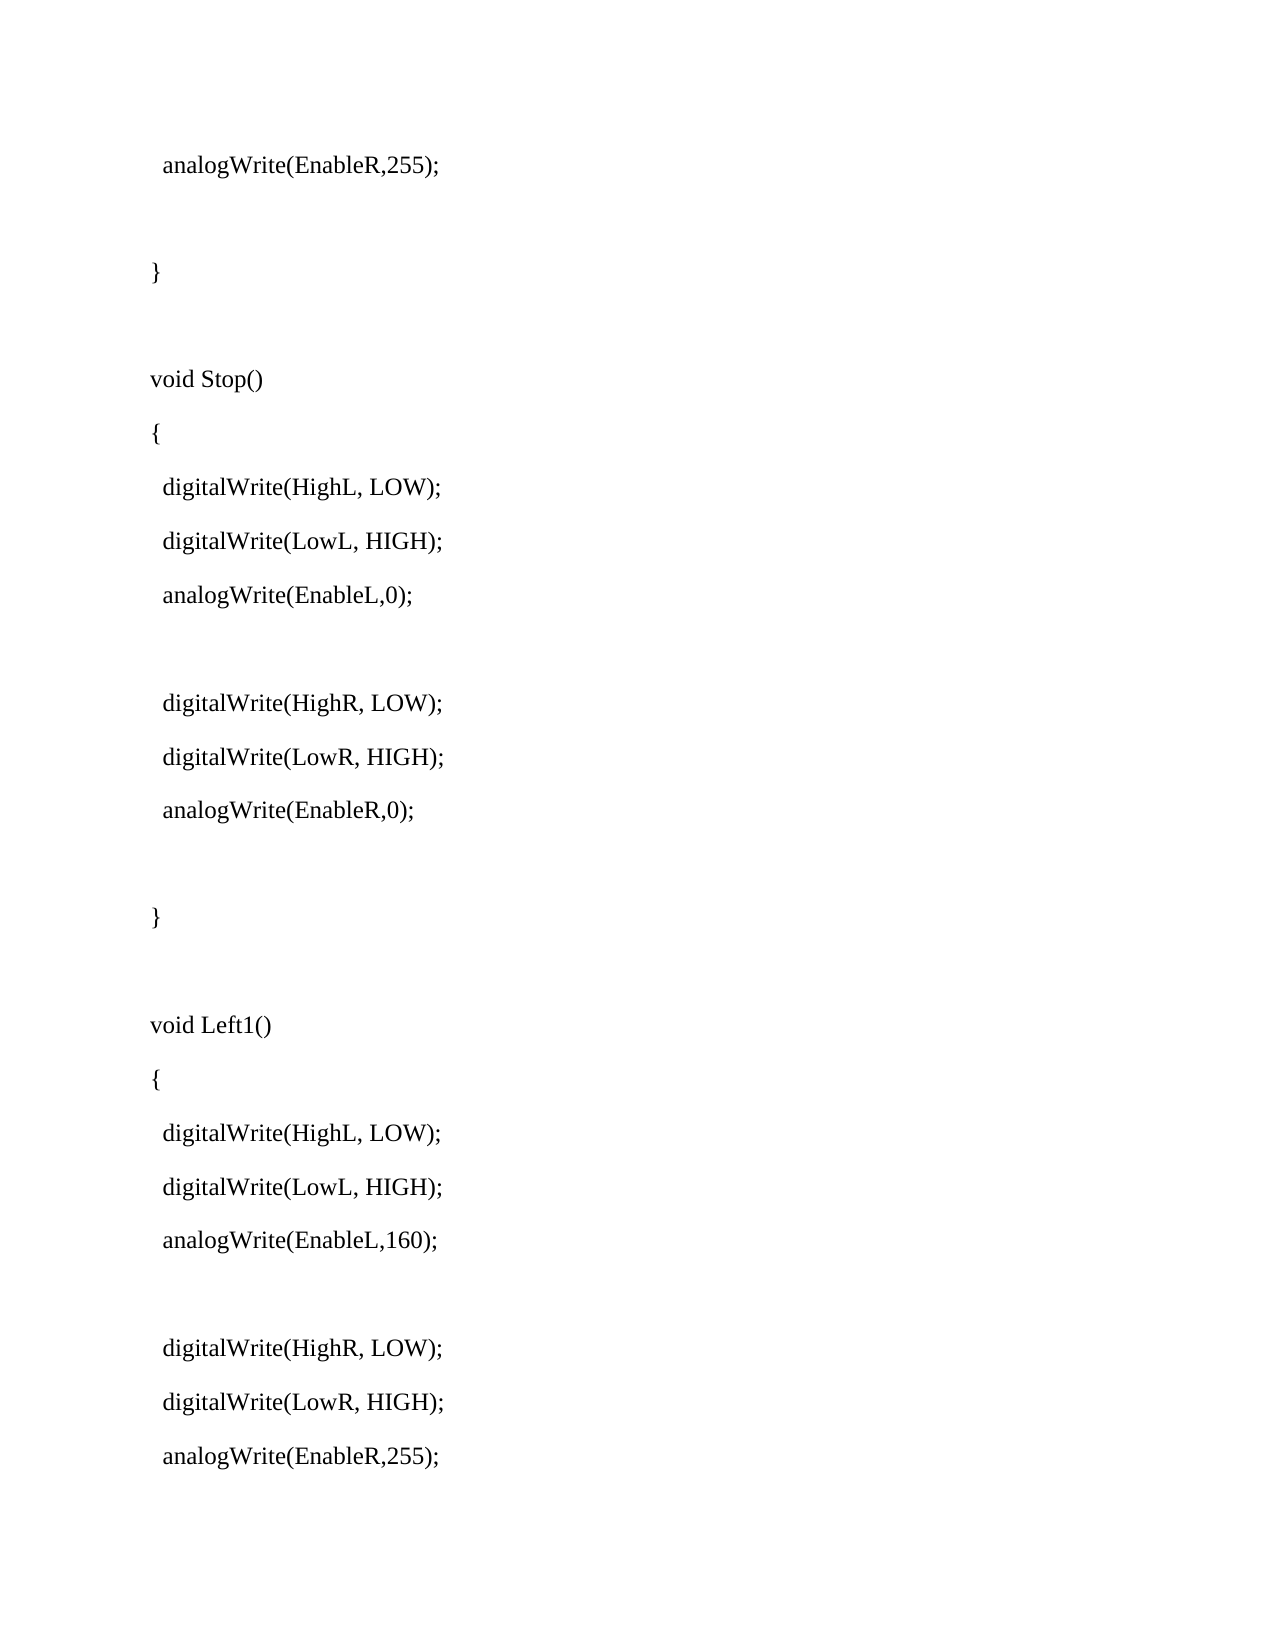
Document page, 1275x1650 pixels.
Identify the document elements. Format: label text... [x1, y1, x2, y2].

text analogWrite(EnableR,255); [150, 1441, 1125, 1469]
text digitalWrite(HighR, LOW); [150, 1333, 1125, 1362]
text void Stop() [150, 364, 1125, 393]
text digitalWrite(HighL, LOW); [150, 472, 1125, 501]
text analogWrite(EnableL,0); [150, 580, 1125, 609]
text void Left1() [150, 1010, 1125, 1039]
text { [150, 1064, 1125, 1093]
text analogWrite(EnableR,255); [150, 150, 1125, 179]
text { [150, 418, 1125, 447]
text analogWrite(EnableR,0); [150, 795, 1125, 824]
text analogWrite(EnableL,160); [150, 1225, 1125, 1254]
text digitalWrite(HighL, LOW); [150, 1118, 1125, 1146]
text digitalWrite(LowR, HIGH); [150, 1387, 1125, 1416]
text digitalWrite(HighR, LOW); [150, 688, 1125, 716]
text digitalWrite(LowL, HIGH); [150, 526, 1125, 555]
text } [150, 257, 1125, 286]
text digitalWrite(LowR, HIGH); [150, 742, 1125, 770]
text } [150, 902, 1125, 931]
text digitalWrite(LowL, HIGH); [150, 1172, 1125, 1200]
